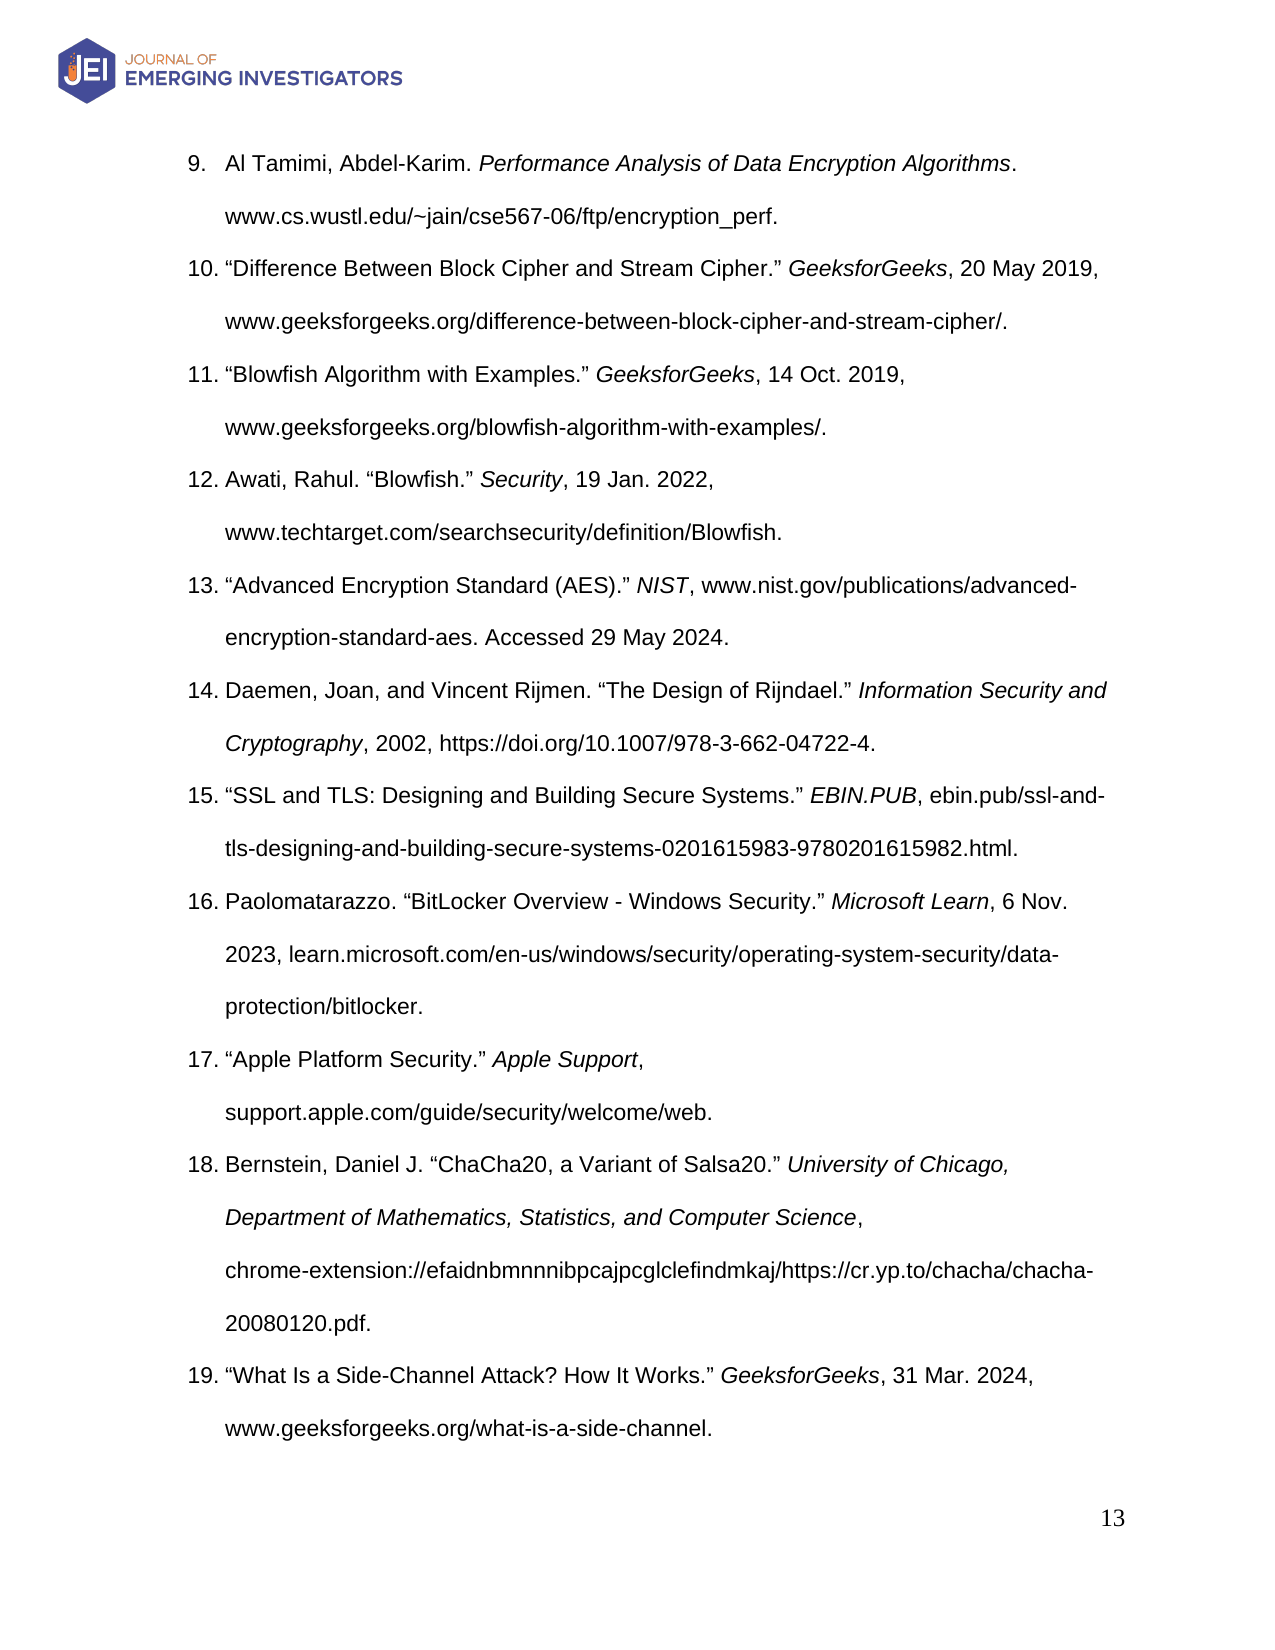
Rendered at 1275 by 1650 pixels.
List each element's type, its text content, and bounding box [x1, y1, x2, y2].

list “SSL and TLS: Designing and Building Secure Systems.” EBIN.PUB, ebin.pub/ssl-and-tls-designing-and-building-secure-systems-0201615983-9780201615982.html. [187, 782, 1125, 862]
list Awati, Rahul. “Blowfish.” Security, 19 Jan. 2022, www.techtarget.com/searchsecurity/definition/Blowfish. [187, 466, 1125, 545]
list “Apple Platform Security.” Apple Support, support.apple.com/guide/security/welcome/web. [187, 1046, 1125, 1125]
list Daemen, Joan, and Vincent Rijmen. “The Design of Rijndael.” Information Security and Cryptography, 2002, https://doi.org/10.1007/978-3-662-04722-4. [187, 677, 1125, 756]
list Al Tamimi, Abdel-Karim. Performance Analysis of Data Encryption Algorithms. www.cs.wustl.edu/~jain/cse567-06/ftp/encryption_perf. [187, 150, 1125, 229]
list “Blowfish Algorithm with Examples.” GeeksforGeeks, 14 Oct. 2019, www.geeksforgeeks.org/blowfish-algorithm-with-examples/. [187, 361, 1125, 440]
list “Advanced Encryption Standard (AES).” NIST, www.nist.gov/publications/advanced-encryption-standard-aes. Accessed 29 May 2024. [187, 572, 1125, 651]
list “What Is a Side-Channel Attack? How It Works.” GeeksforGeeks, 31 Mar. 2024, www.geeksforgeeks.org/what-is-a-side-channel. [187, 1362, 1125, 1441]
list Paolomatarazzo. “BitLocker Overview - Windows Security.” Microsoft Learn, 6 Nov. 2023, learn.microsoft.com/en-us/windows/security/operating-system-security/data-protection/bitlocker. [187, 888, 1125, 1020]
picture [46, 26, 415, 116]
list Bernstein, Daniel J. “ChaCha20, a Variant of Salsa20.” University of Chicago, Department of Mathematics, Statistics, and Computer Science, chrome-extension://efaidnbmnnnibpcajpcglclefindmkaj/https://cr.yp.to/chacha/chacha-20080120.pdf. [187, 1151, 1125, 1336]
list “Difference Between Block Cipher and Stream Cipher.” GeeksforGeeks, 20 May 2019, www.geeksforgeeks.org/difference-between-block-cipher-and-stream-cipher/. [187, 255, 1125, 334]
